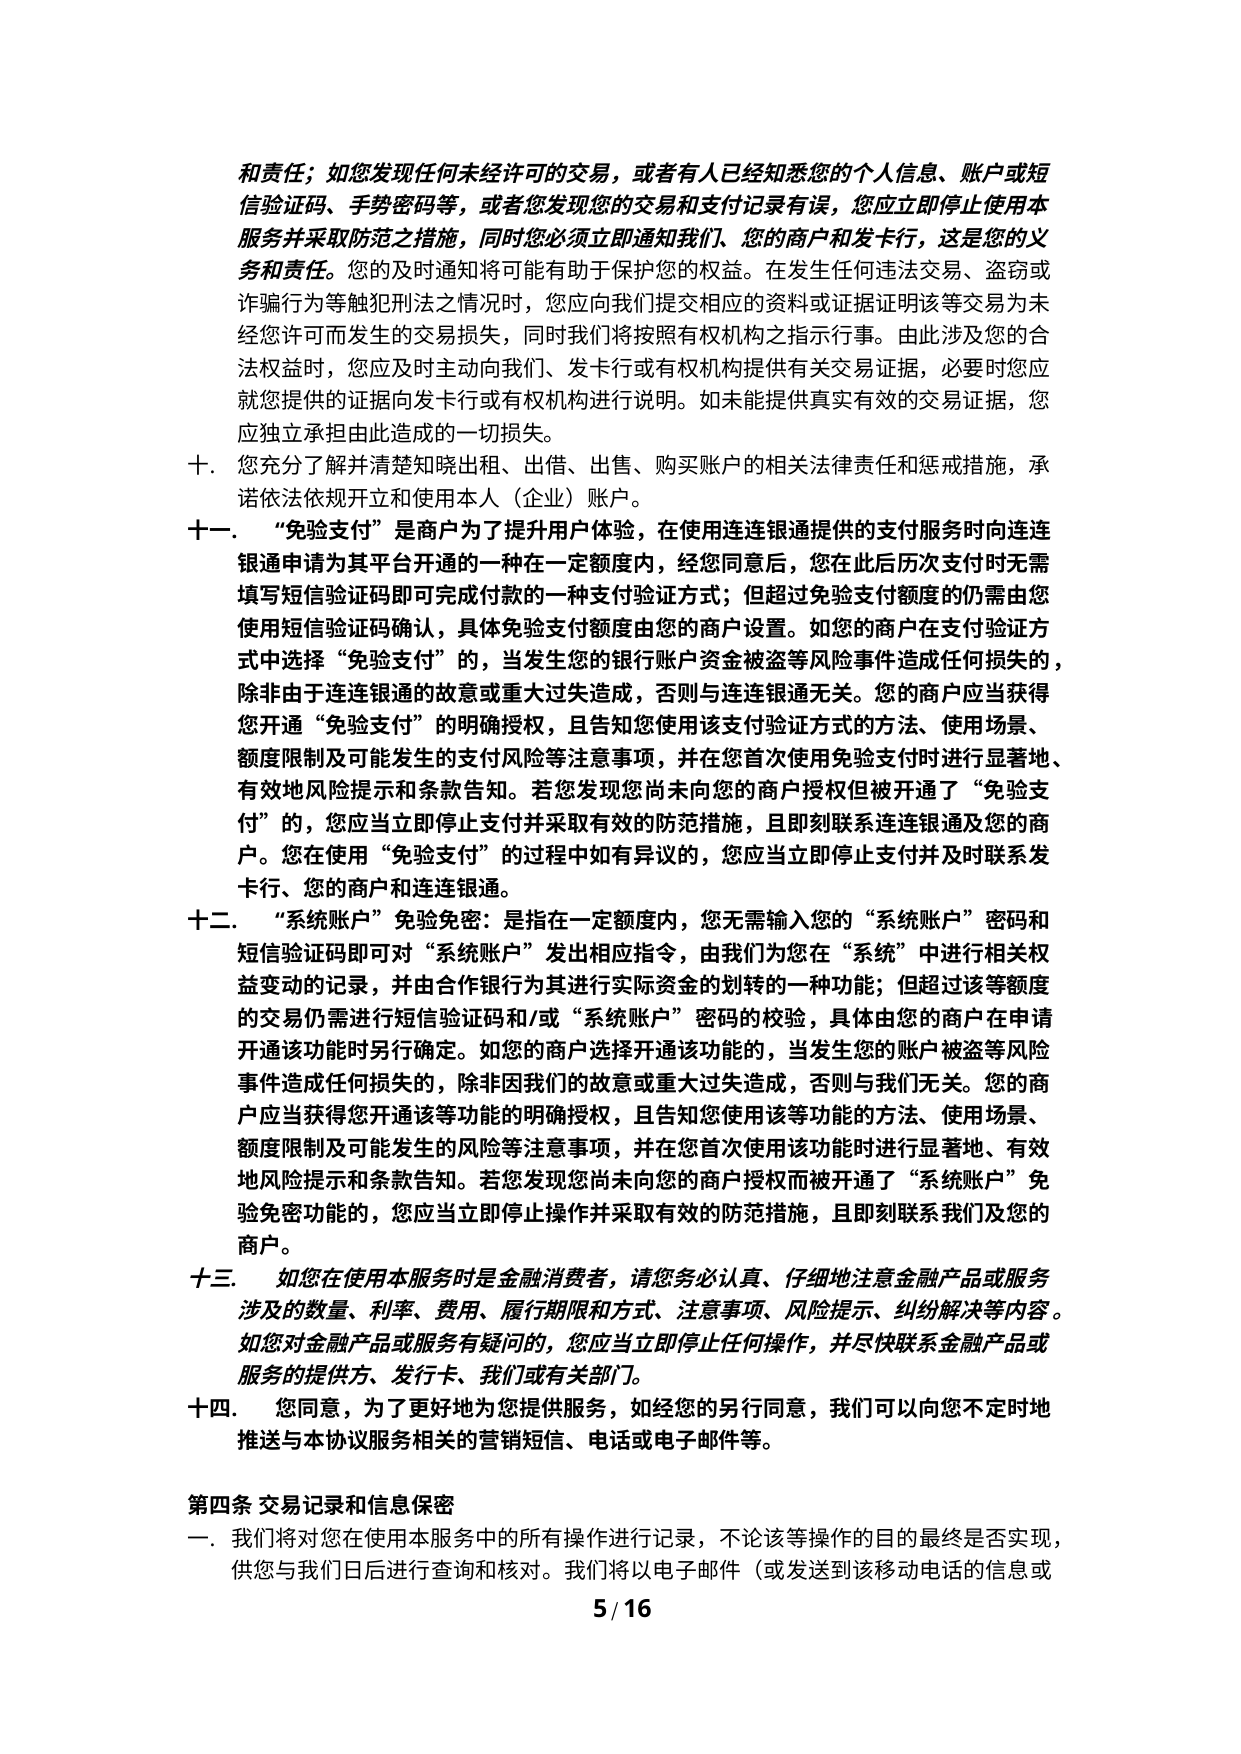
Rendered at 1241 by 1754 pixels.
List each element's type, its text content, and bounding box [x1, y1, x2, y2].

list 如您在使用本服务时是金融消费者，请您务必认真、仔细地注意金融产品或服务涉及的数量、利率、费用、履行期限和方式、注意事项、风险提示、纠纷解决等内容。如您对金融产品或服务有疑问的，您应当立即停止任何操作，并尽快联系金融产品或服务的提供方、发行卡、我们或有关部门。 [187, 1261, 1053, 1391]
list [187, 1521, 1053, 1586]
text 第四条 交易记录和信息保密 [187, 1488, 1053, 1521]
list “系统账户”免验免密：是指在一定额度内，您无需输入您的“系统账户”密码和短信验证码即可对“系统账户”发出相应指令，由我们为您在“系统”中进行相关权益变动的记录，并由合作银行为其进行实际资金的划转的一种功能；但超过该等额度的交易仍需进行短信验证码和/或“系统账户”密码的校验，具体由您的商户在申请开通该功能时另行确定。如您的商户选择开通该功能的，当发生您的账户被盗等风险事件造成任何损失的，除非因我们的故意或重大过失造成，否则与我们无关。您的商户应当获得您开通该等功能的明确授权，且告知您使用该等功能的方法、使用场景、额度限制及可能发生的风险等注意事项，并在您首次使用该功能时进行显著地、有效地风险提示和条款告知。若您发现您尚未向您的商户授权而被开通了“系统账户”免验免密功能的，您应当立即停止操作并采取有效的防范措施，且即刻联系我们及您的商户。 [187, 903, 1053, 1261]
list 您充分了解并清楚知晓出租、出借、出售、购买账户的相关法律责任和惩戒措施，承诺依法依规开立和使用本人（企业）账户。 [187, 448, 1053, 513]
list “免验支付”是商户为了提升用户体验，在使用连连银通提供的支付服务时向连连银通申请为其平台开通的一种在一定额度内，经您同意后，您在此后历次支付时无需填写短信验证码即可完成付款的一种支付验证方式；但超过免验支付额度的仍需由您使用短信验证码确认，具体免验支付额度由您的商户设置。如您的商户在支付验证方式中选择“免验支付”的，当发生您的银行账户资金被盗等风险事件造成任何损失的，除非由于连连银通的故意或重大过失造成，否则与连连银通无关。您的商户应当获得您开通“免验支付”的明确授权，且告知您使用该支付验证方式的方法、使用场景、额度限制及可能发生的支付风险等注意事项，并在您首次使用免验支付时进行显著地、有效地风险提示和条款告知。若您发现您尚未向您的商户授权但被开通了“免验支付”的，您应当立即停止支付并采取有效的防范措施，且即刻联系连连银通及您的商户。您在使用“免验支付”的过程中如有异议的，您应当立即停止支付并及时联系发卡行、您的商户和连连银通。 [187, 513, 1053, 903]
list 您同意，为了更好地为您提供服务，如经您的另行同意，我们可以向您不定时地推送与本协议服务相关的营销短信、电话或电子邮件等。 [187, 1391, 1053, 1456]
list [187, 156, 1053, 448]
